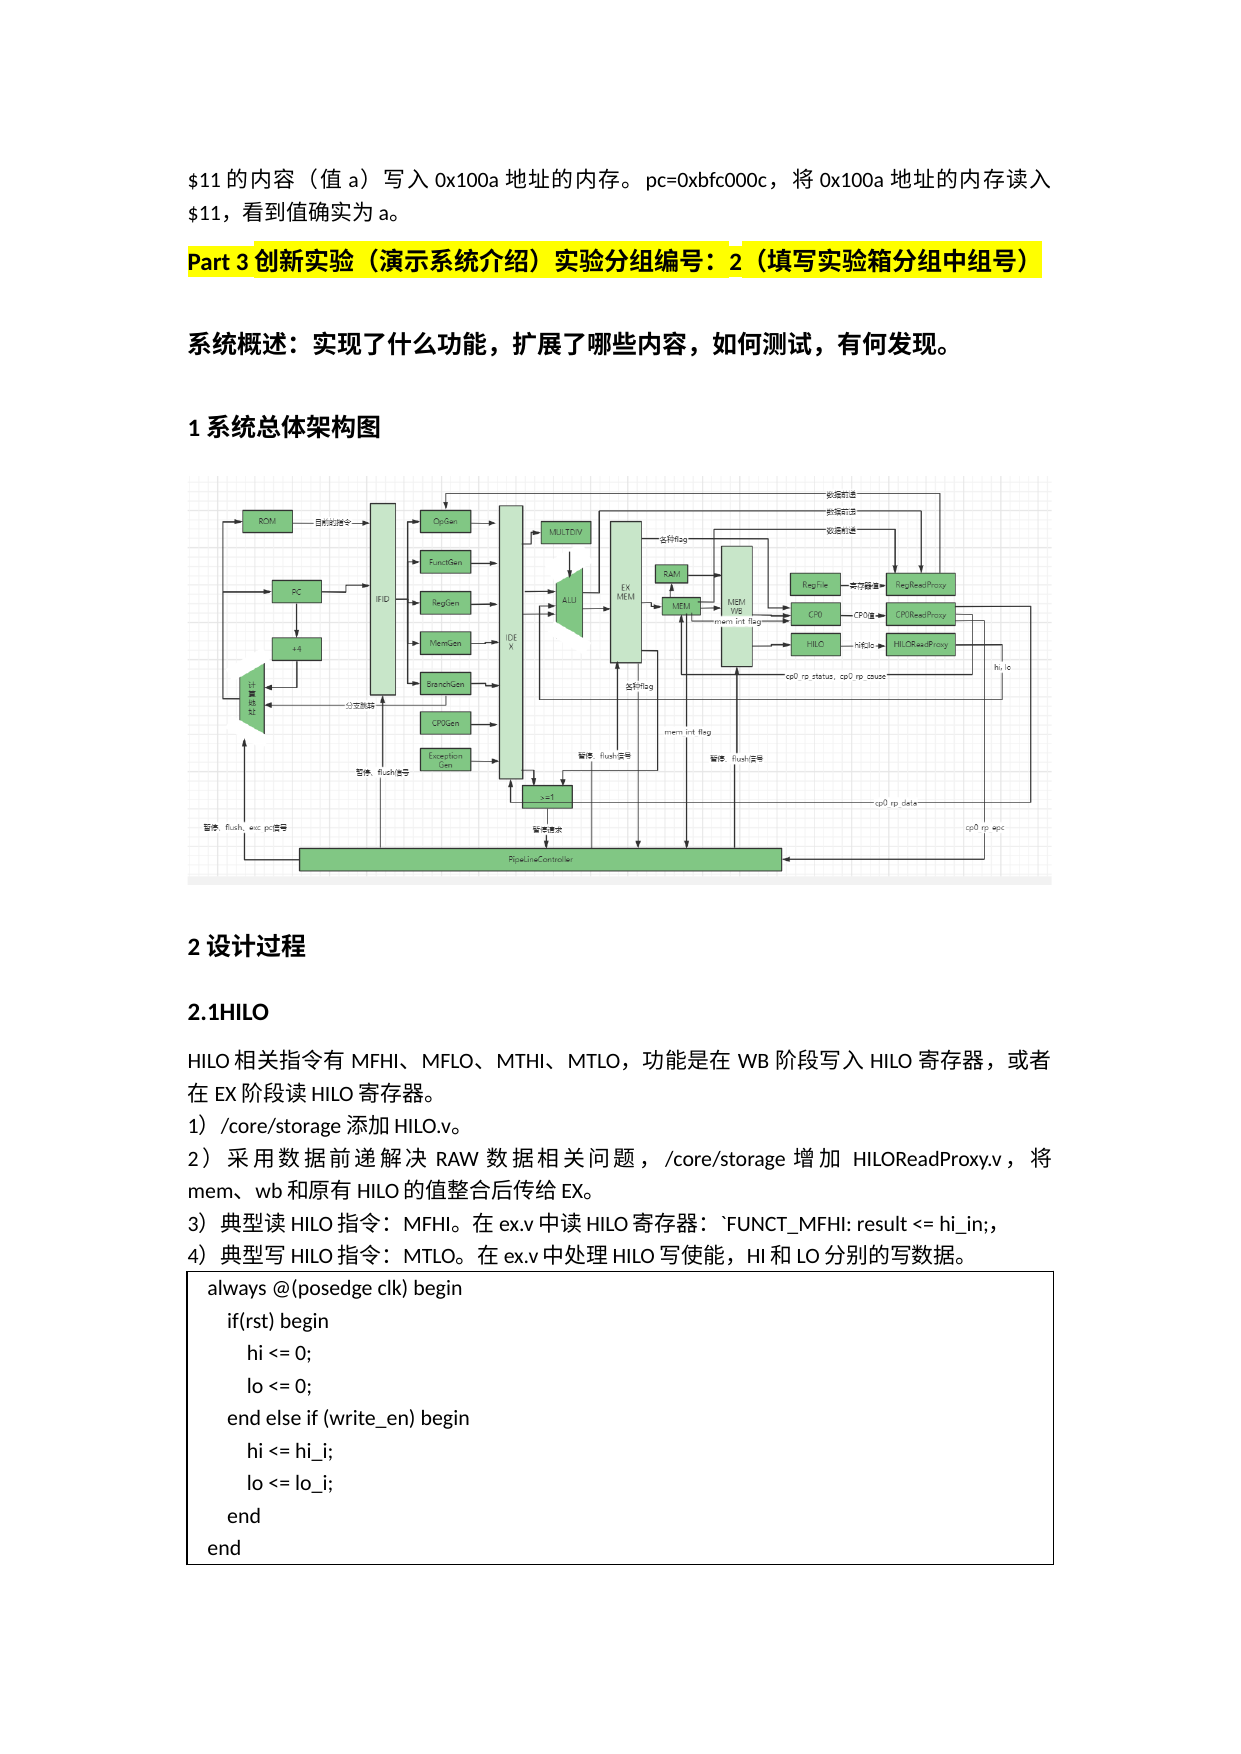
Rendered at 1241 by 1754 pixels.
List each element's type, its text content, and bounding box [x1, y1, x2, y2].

text if(rst) begin [188, 1304, 1053, 1337]
text 2）采用数据前递解决RAW数据相关问题，/core/storage增加 HILOReadProxy.v，将mem、wb和原有HILO的值整合后传给EX。 [187, 1141, 1053, 1206]
text end [188, 1531, 1053, 1564]
text lo <= 0; [188, 1369, 1053, 1402]
text end else if (write_en) begin [188, 1402, 1053, 1434]
text HILO相关指令有MFHI、MFLO、MTHI、MTLO，功能是在 WB 阶段写入 HILO 寄存器，或者在 EX 阶段读HILO 寄存器。 [187, 1043, 1053, 1108]
text end [188, 1499, 1053, 1531]
text 1）/core/storage 添加HILO.v。 [187, 1108, 1053, 1141]
text 3）典型读HILO指令：MFHI。在ex.v中读HILO寄存器：`FUNCT_MFHI: result <= hi_in;， [187, 1206, 1053, 1238]
text 系统概述：实现了什么功能，扩展了哪些内容，如何测试，有何发现。 [187, 310, 1053, 375]
text 2.1HILO [187, 995, 1053, 1028]
text Part 3 创新实验（演示系统介绍）实验分组编号：2（填写实验箱分组中组号） [187, 227, 1053, 292]
text 1 系统总体架构图 [187, 393, 1053, 458]
text 2 设计过程 [187, 912, 1053, 977]
text always @(posedge clk) begin [188, 1272, 1053, 1304]
text lo <= lo_i; [188, 1467, 1053, 1499]
text hi <= hi_i; [188, 1434, 1053, 1467]
picture [187, 476, 1052, 885]
text 4）典型写HILO指令：MTLO。在ex.v中处理HILO写使能，HI和LO分别的写数据。 [187, 1238, 1053, 1271]
text hi <= 0; [188, 1337, 1053, 1369]
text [187, 162, 1053, 227]
